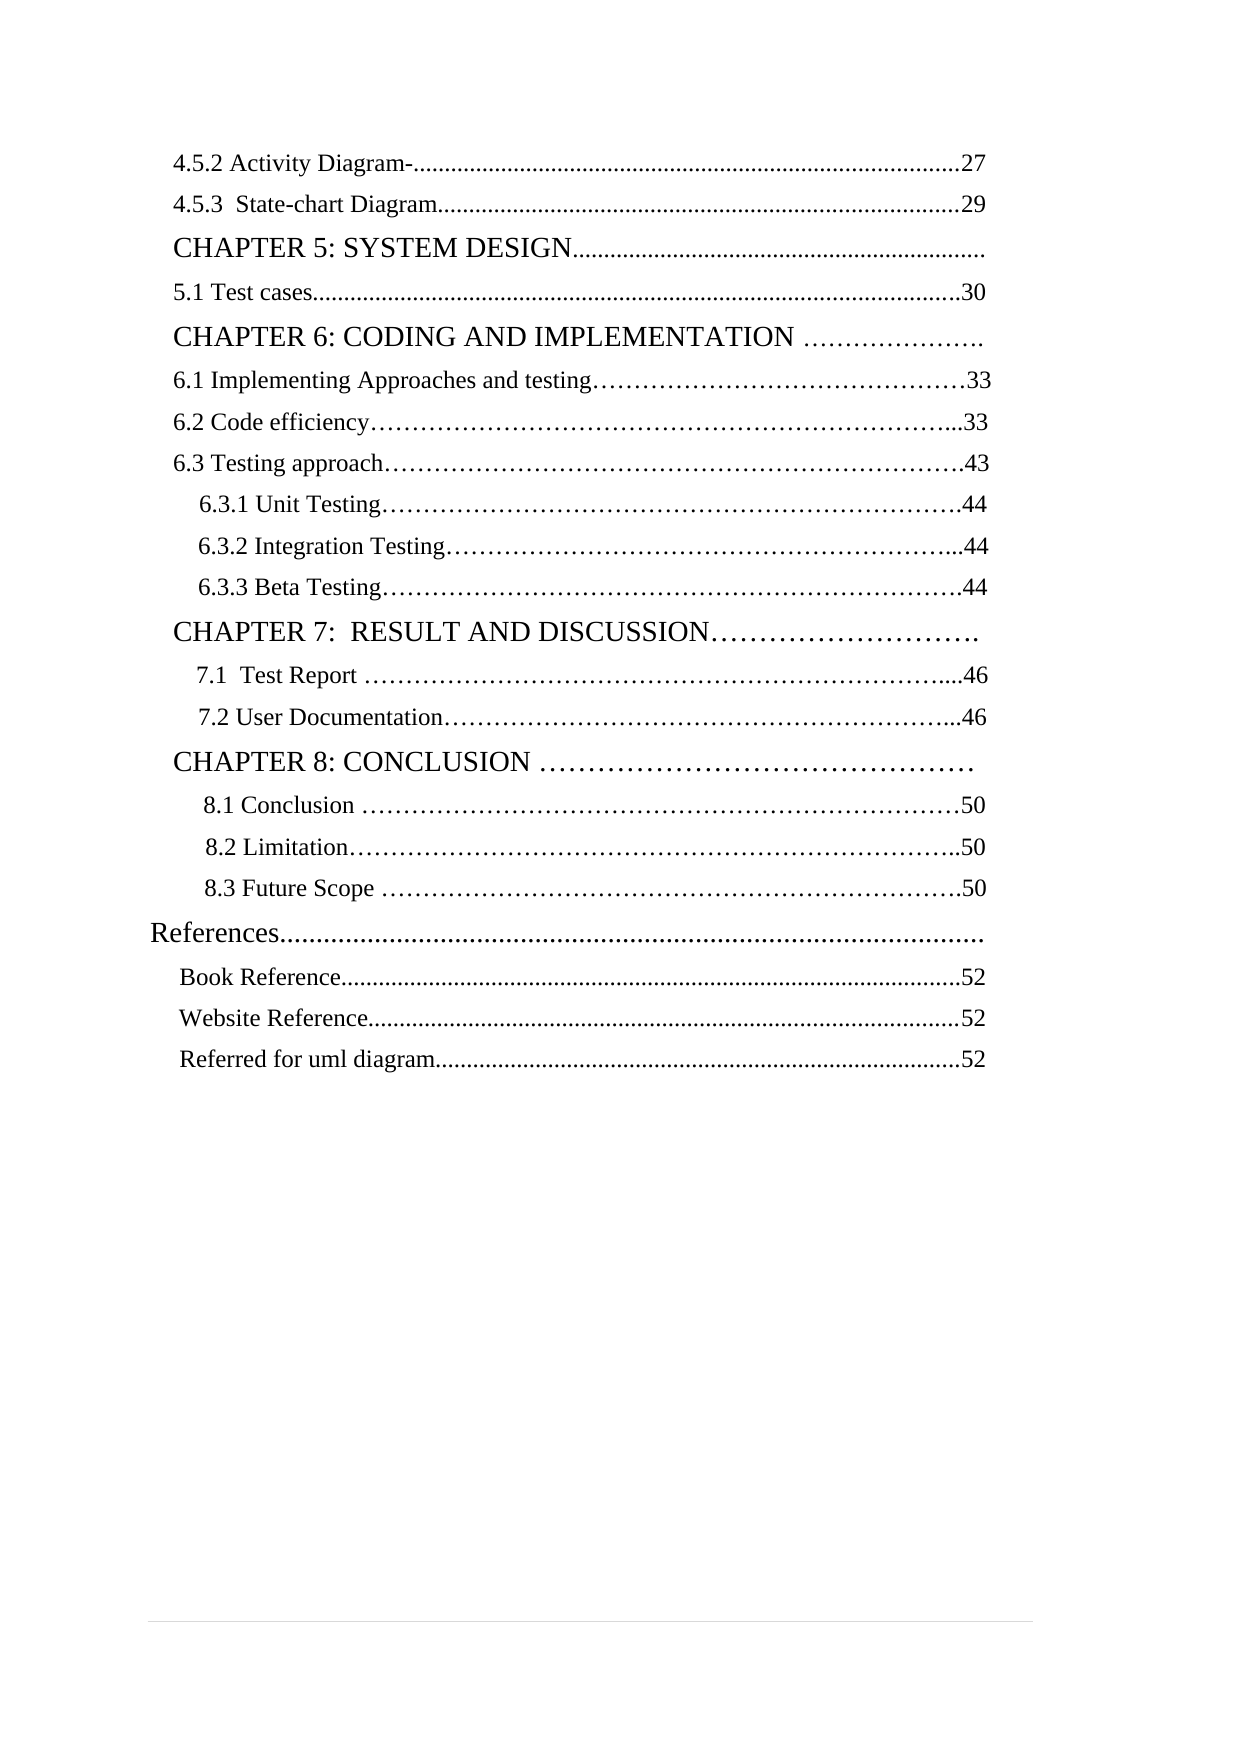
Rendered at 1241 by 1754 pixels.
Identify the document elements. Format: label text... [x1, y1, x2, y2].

text CHAPTER 5: SYSTEM DESIGN [173, 231, 1020, 264]
text 6.2 Code efficiency……………………………………………………………...33 [173, 407, 1020, 435]
text CHAPTER 6: CODING AND IMPLEMENTATION …………………. [173, 319, 1020, 352]
text 7.1 Test Report ……………………………………………………………....46 [173, 661, 1020, 689]
text 4.5.2 Activity Diagram- 27 [173, 148, 1020, 176]
text 6.1 Implementing Approaches and testing………………………………………33 [173, 365, 1020, 394]
text 5.1 Test cases ..30 [173, 277, 1020, 306]
text 7.2 User Documentation……………………………………………………...46 [173, 702, 1020, 731]
text Book Reference ..52 [173, 962, 1020, 990]
text 8.1 Conclusion ………………………………………………………………50 [173, 790, 1020, 819]
text Referred for uml diagram 52 [173, 1044, 1020, 1073]
text 8.3 Future Scope …………………………………………………………….50 [173, 873, 1020, 902]
text CHAPTER 8: CONCLUSION ……………………………………… [173, 744, 1020, 777]
text 6.3.1 Unit Testing…………………………………………………………….44 [173, 489, 1020, 518]
text CHAPTER 7: RESULT AND DISCUSSION………………………. [173, 614, 1020, 647]
text Website Reference 52 [173, 1003, 1020, 1032]
text 4.5.3 State-chart Diagram 29 [173, 189, 1020, 218]
text 6.3.3 Beta Testing…………………………………………………………….44 [173, 572, 1020, 601]
text 6.3.2 Integration Testing……………………………………………………...44 [173, 531, 1020, 560]
text 8.2 Limitation………………………………………………………………..50 [173, 832, 1020, 861]
text 6.3 Testing approach…………………………………………………………….43 [173, 448, 1020, 477]
text References [150, 915, 1020, 948]
